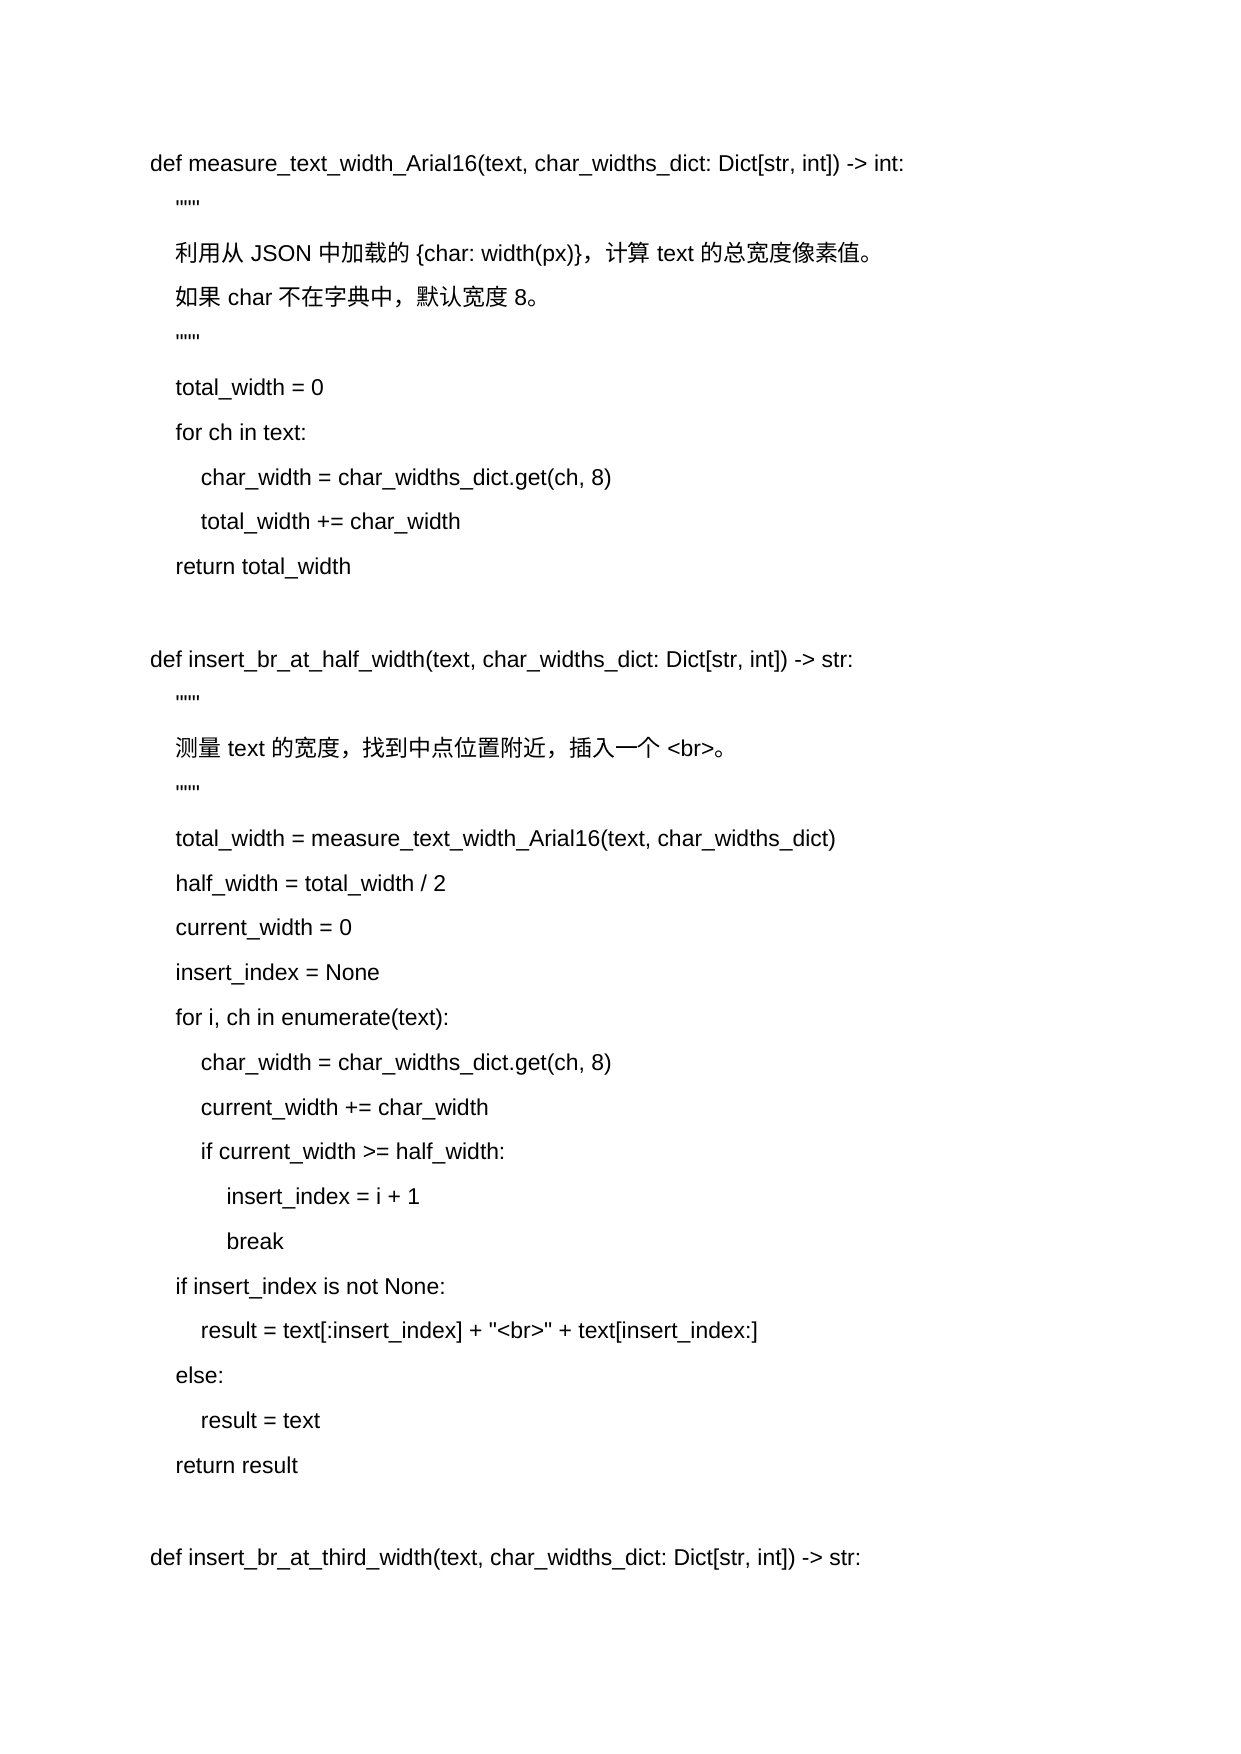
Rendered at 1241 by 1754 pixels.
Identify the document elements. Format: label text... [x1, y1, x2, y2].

text result = text[:insert_index] + "<br>" + text[insert_index:] [150, 1317, 1090, 1344]
text char_width = char_widths_dict.get(ch, 8) [150, 463, 1090, 490]
text """ [150, 690, 1090, 717]
text def insert_br_at_third_width(text, char_widths_dict: Dict[str, int]) -> str: [150, 1544, 1090, 1571]
text insert_index = None [150, 959, 1090, 985]
text if current_width >= half_width: [150, 1138, 1090, 1164]
text total_width = measure_text_width_Arial16(text, char_widths_dict) [150, 825, 1090, 851]
text half_width = total_width / 2 [150, 869, 1090, 896]
text total_width = 0 [150, 374, 1090, 400]
text return total_width [150, 553, 1090, 579]
text result = text [150, 1407, 1090, 1433]
text break [150, 1228, 1090, 1254]
text def insert_br_at_half_width(text, char_widths_dict: Dict[str, int]) -> str: [150, 646, 1090, 672]
text 测量 text 的宽度，找到中点位置附近，插入一个 <br>。 [150, 735, 1090, 761]
text insert_index = i + 1 [150, 1183, 1090, 1209]
text for ch in text: [150, 419, 1090, 445]
text current_width = 0 [150, 914, 1090, 941]
text total_width += char_width [150, 508, 1090, 535]
text return result [150, 1452, 1090, 1478]
text 如果 char 不在字典中，默认宽度 8。 [150, 284, 1090, 311]
text """ [150, 780, 1090, 806]
text def measure_text_width_Arial16(text, char_widths_dict: Dict[str, int]) -> int: [150, 150, 1090, 176]
text else: [150, 1362, 1090, 1388]
text if insert_index is not None: [150, 1273, 1090, 1299]
text 利用从 JSON 中加载的 {char: width(px)}，计算 text 的总宽度像素值。 [150, 239, 1090, 266]
text """ [150, 195, 1090, 221]
text char_width = char_widths_dict.get(ch, 8) [150, 1049, 1090, 1075]
text """ [150, 329, 1090, 356]
text current_width += char_width [150, 1093, 1090, 1120]
text for i, ch in enumerate(text): [150, 1004, 1090, 1030]
